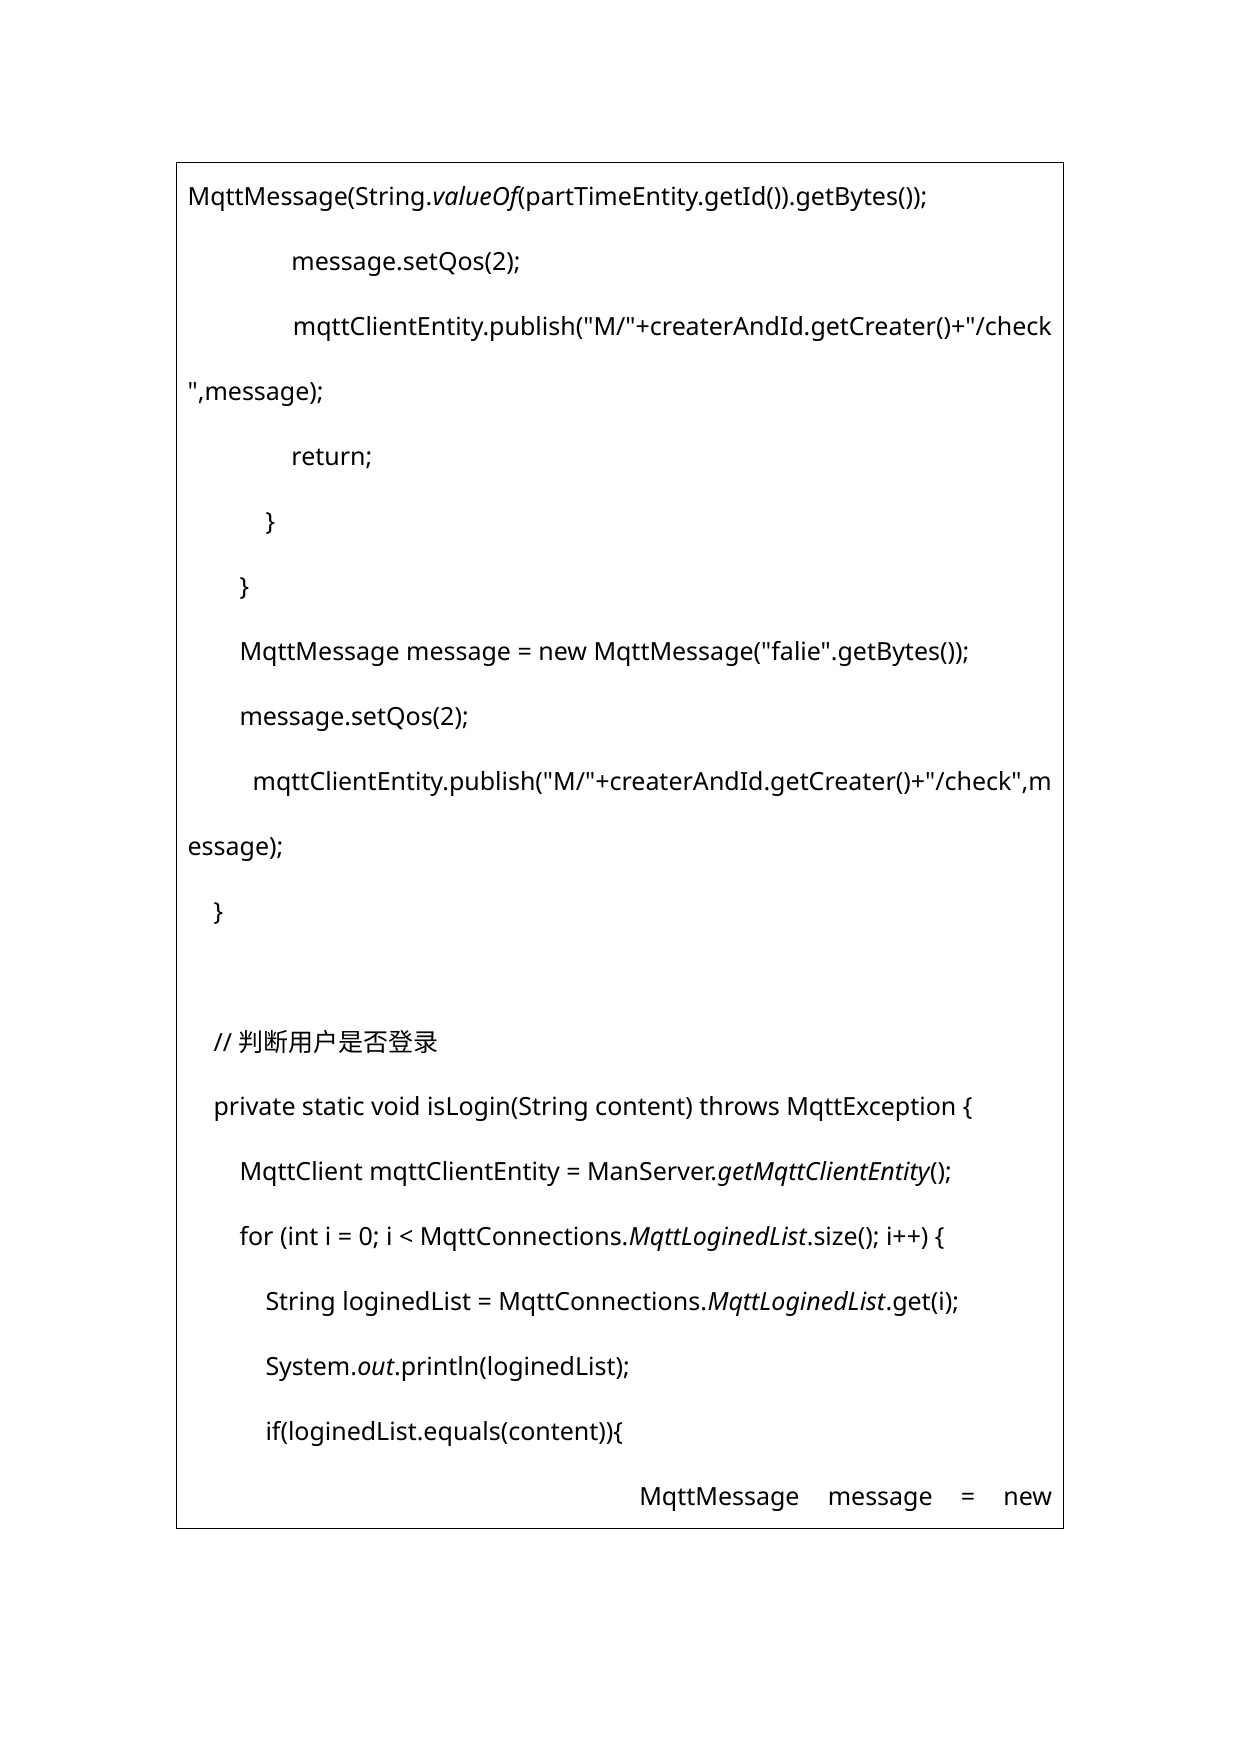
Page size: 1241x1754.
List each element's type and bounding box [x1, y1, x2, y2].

table_header [177, 163, 1063, 1528]
